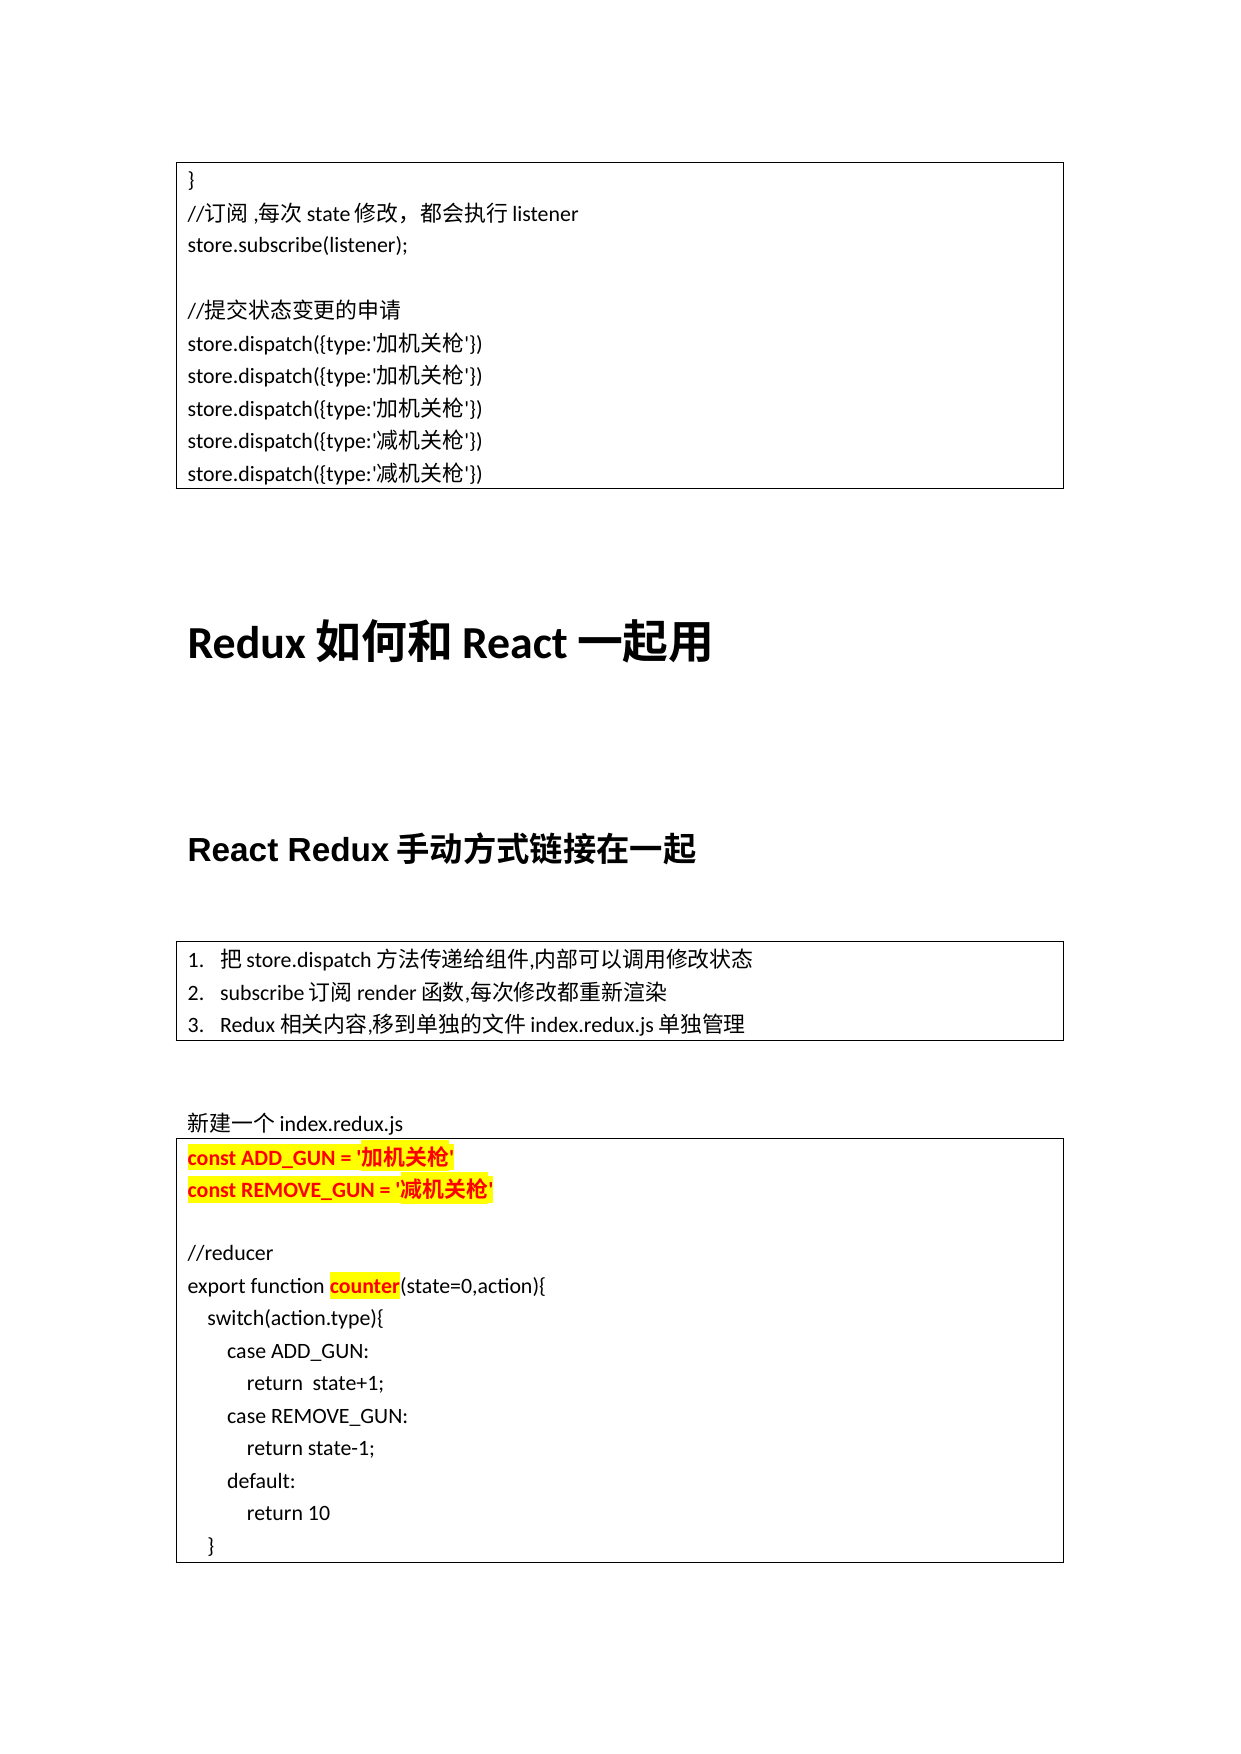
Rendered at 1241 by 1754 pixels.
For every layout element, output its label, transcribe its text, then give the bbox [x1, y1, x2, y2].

text 新建一个index.redux.js [187, 1106, 1053, 1138]
subtitle React Redux手动方式链接在一起 [187, 814, 1053, 879]
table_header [177, 1139, 1063, 1562]
subtitle Redux如何和React一起用 [187, 589, 1053, 687]
table_header 把store.dispatch方法传递给组件,内部可以调用修改状态 subscribe订阅render函数,每次修改都重新渲染 Redux 相关内容,移到单独的文件index.redux.js单独管理 [177, 942, 1063, 1039]
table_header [177, 163, 1063, 488]
